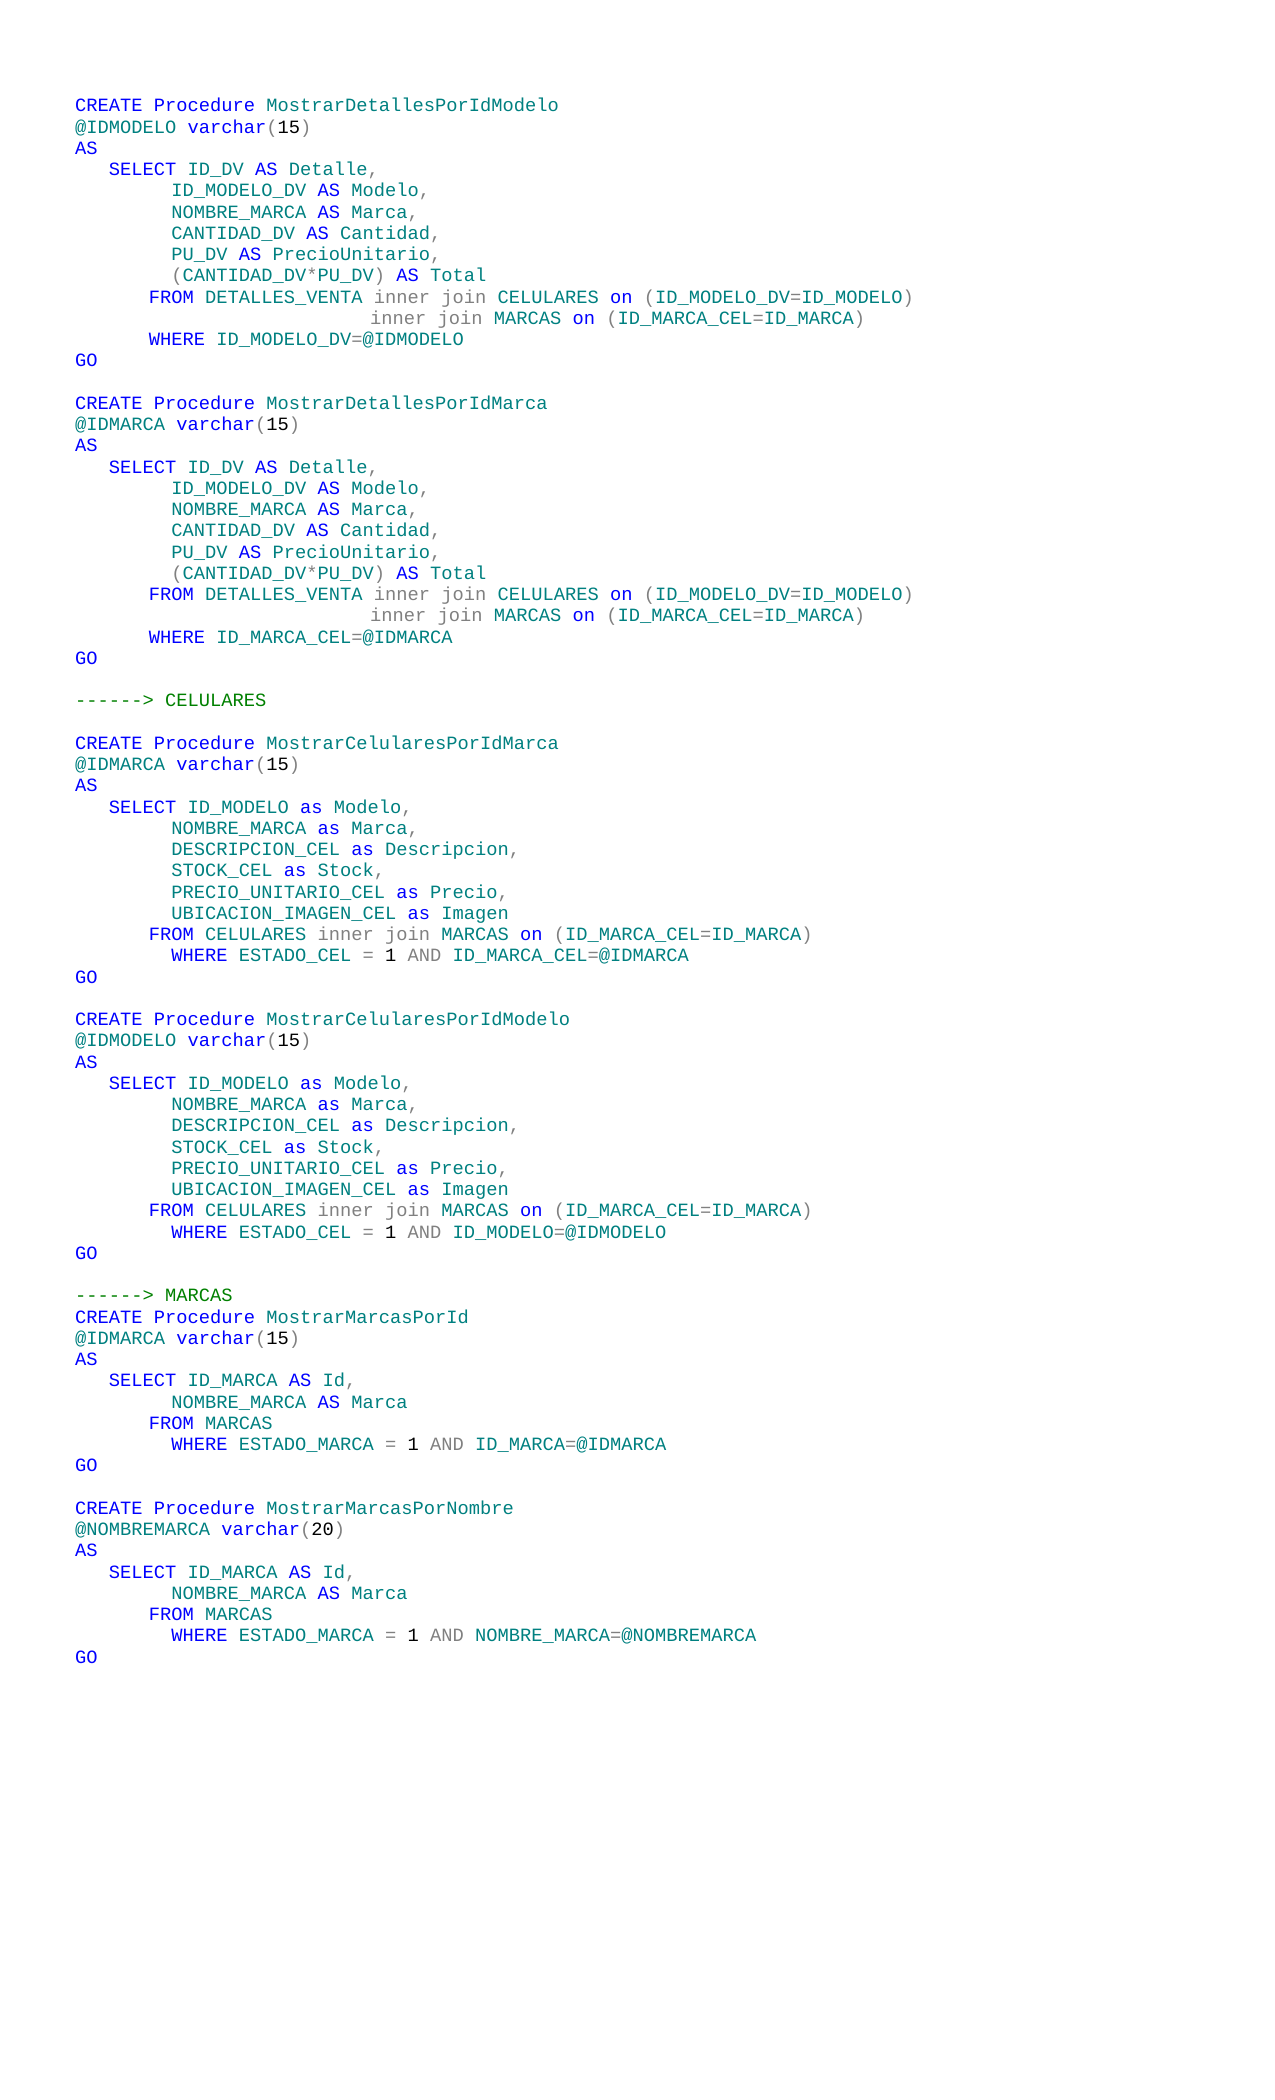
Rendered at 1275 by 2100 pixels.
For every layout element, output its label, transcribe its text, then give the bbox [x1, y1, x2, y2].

text SELECT ID_DV AS Detalle, [75, 160, 1200, 181]
text AS [75, 139, 1200, 160]
text FROM MARCAS [75, 1414, 1200, 1435]
text WHERE ID_MARCA_CEL=@IDMARCA [75, 627, 1200, 649]
text SELECT ID_MODELO as Modelo, [75, 1074, 1200, 1095]
text SELECT ID_MARCA AS Id, [75, 1371, 1200, 1392]
text NOMBRE_MARCA AS Marca [75, 1584, 1200, 1605]
text CREATE Procedure MostrarCelularesPorIdModelo [75, 1010, 1200, 1031]
text CREATE Procedure MostrarMarcasPorId [75, 1307, 1200, 1329]
text AS [75, 436, 1200, 457]
text UBICACION_IMAGEN_CEL as Imagen [75, 1180, 1200, 1201]
text CREATE Procedure MostrarDetallesPorIdMarca [75, 394, 1200, 415]
text inner join MARCAS on (ID_MARCA_CEL=ID_MARCA) [75, 309, 1200, 330]
text FROM CELULARES inner join MARCAS on (ID_MARCA_CEL=ID_MARCA) [75, 925, 1200, 946]
text AS [75, 1350, 1200, 1371]
text WHERE ID_MODELO_DV=@IDMODELO [75, 330, 1200, 351]
text WHERE ESTADO_MARCA = 1 AND NOMBRE_MARCA=@NOMBREMARCA [75, 1626, 1200, 1647]
text GO [75, 1456, 1200, 1477]
text NOMBRE_MARCA AS Marca, [75, 500, 1200, 521]
text WHERE ESTADO_CEL = 1 AND ID_MARCA_CEL=@IDMARCA [75, 946, 1200, 967]
text CANTIDAD_DV AS Cantidad, [75, 521, 1200, 542]
text AS [75, 1541, 1200, 1562]
text @IDMODELO varchar(15) [75, 1031, 1200, 1052]
text SELECT ID_MODELO as Modelo, [75, 797, 1200, 819]
text GO [75, 967, 1200, 989]
text PU_DV AS PrecioUnitario, [75, 542, 1200, 564]
text CREATE Procedure MostrarMarcasPorNombre [75, 1499, 1200, 1520]
text AS [75, 1052, 1200, 1074]
text NOMBRE_MARCA AS Marca, [75, 202, 1200, 224]
text @IDMARCA varchar(15) [75, 1329, 1200, 1350]
text CREATE Procedure MostrarDetallesPorIdModelo [75, 96, 1200, 117]
text PU_DV AS PrecioUnitario, [75, 245, 1200, 266]
text STOCK_CEL as Stock, [75, 1137, 1200, 1159]
text NOMBRE_MARCA as Marca, [75, 1095, 1200, 1116]
text DESCRIPCION_CEL as Descripcion, [75, 1116, 1200, 1137]
text ID_MODELO_DV AS Modelo, [75, 479, 1200, 500]
text CANTIDAD_DV AS Cantidad, [75, 224, 1200, 245]
text DESCRIPCION_CEL as Descripcion, [75, 840, 1200, 861]
text GO [75, 649, 1200, 670]
text STOCK_CEL as Stock, [75, 861, 1200, 882]
text GO [75, 1647, 1200, 1669]
text @IDMARCA varchar(15) [75, 755, 1200, 776]
text AS [75, 776, 1200, 797]
text (CANTIDAD_DV*PU_DV) AS Total [75, 266, 1200, 287]
text inner join MARCAS on (ID_MARCA_CEL=ID_MARCA) [75, 606, 1200, 627]
text FROM DETALLES_VENTA inner join CELULARES on (ID_MODELO_DV=ID_MODELO) [75, 585, 1200, 606]
text NOMBRE_MARCA AS Marca [75, 1392, 1200, 1414]
text SELECT ID_MARCA AS Id, [75, 1562, 1200, 1584]
text (CANTIDAD_DV*PU_DV) AS Total [75, 564, 1200, 585]
text @NOMBREMARCA varchar(20) [75, 1520, 1200, 1541]
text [75, 287, 1200, 309]
text ------> MARCAS [75, 1286, 1200, 1307]
text WHERE ESTADO_CEL = 1 AND ID_MODELO=@IDMODELO [75, 1222, 1200, 1244]
text CREATE Procedure MostrarCelularesPorIdMarca [75, 734, 1200, 755]
text @IDMARCA varchar(15) [75, 415, 1200, 436]
text @IDMODELO varchar(15) [75, 117, 1200, 139]
text ------> CELULARES [75, 691, 1200, 712]
text WHERE ESTADO_MARCA = 1 AND ID_MARCA=@IDMARCA [75, 1435, 1200, 1456]
text GO [75, 351, 1200, 372]
text UBICACION_IMAGEN_CEL as Imagen [75, 904, 1200, 925]
text PRECIO_UNITARIO_CEL as Precio, [75, 1159, 1200, 1180]
text FROM CELULARES inner join MARCAS on (ID_MARCA_CEL=ID_MARCA) [75, 1201, 1200, 1222]
text FROM MARCAS [75, 1605, 1200, 1626]
text SELECT ID_DV AS Detalle, [75, 457, 1200, 479]
text NOMBRE_MARCA as Marca, [75, 819, 1200, 840]
text PRECIO_UNITARIO_CEL as Precio, [75, 882, 1200, 904]
text GO [75, 1244, 1200, 1265]
text ID_MODELO_DV AS Modelo, [75, 181, 1200, 202]
